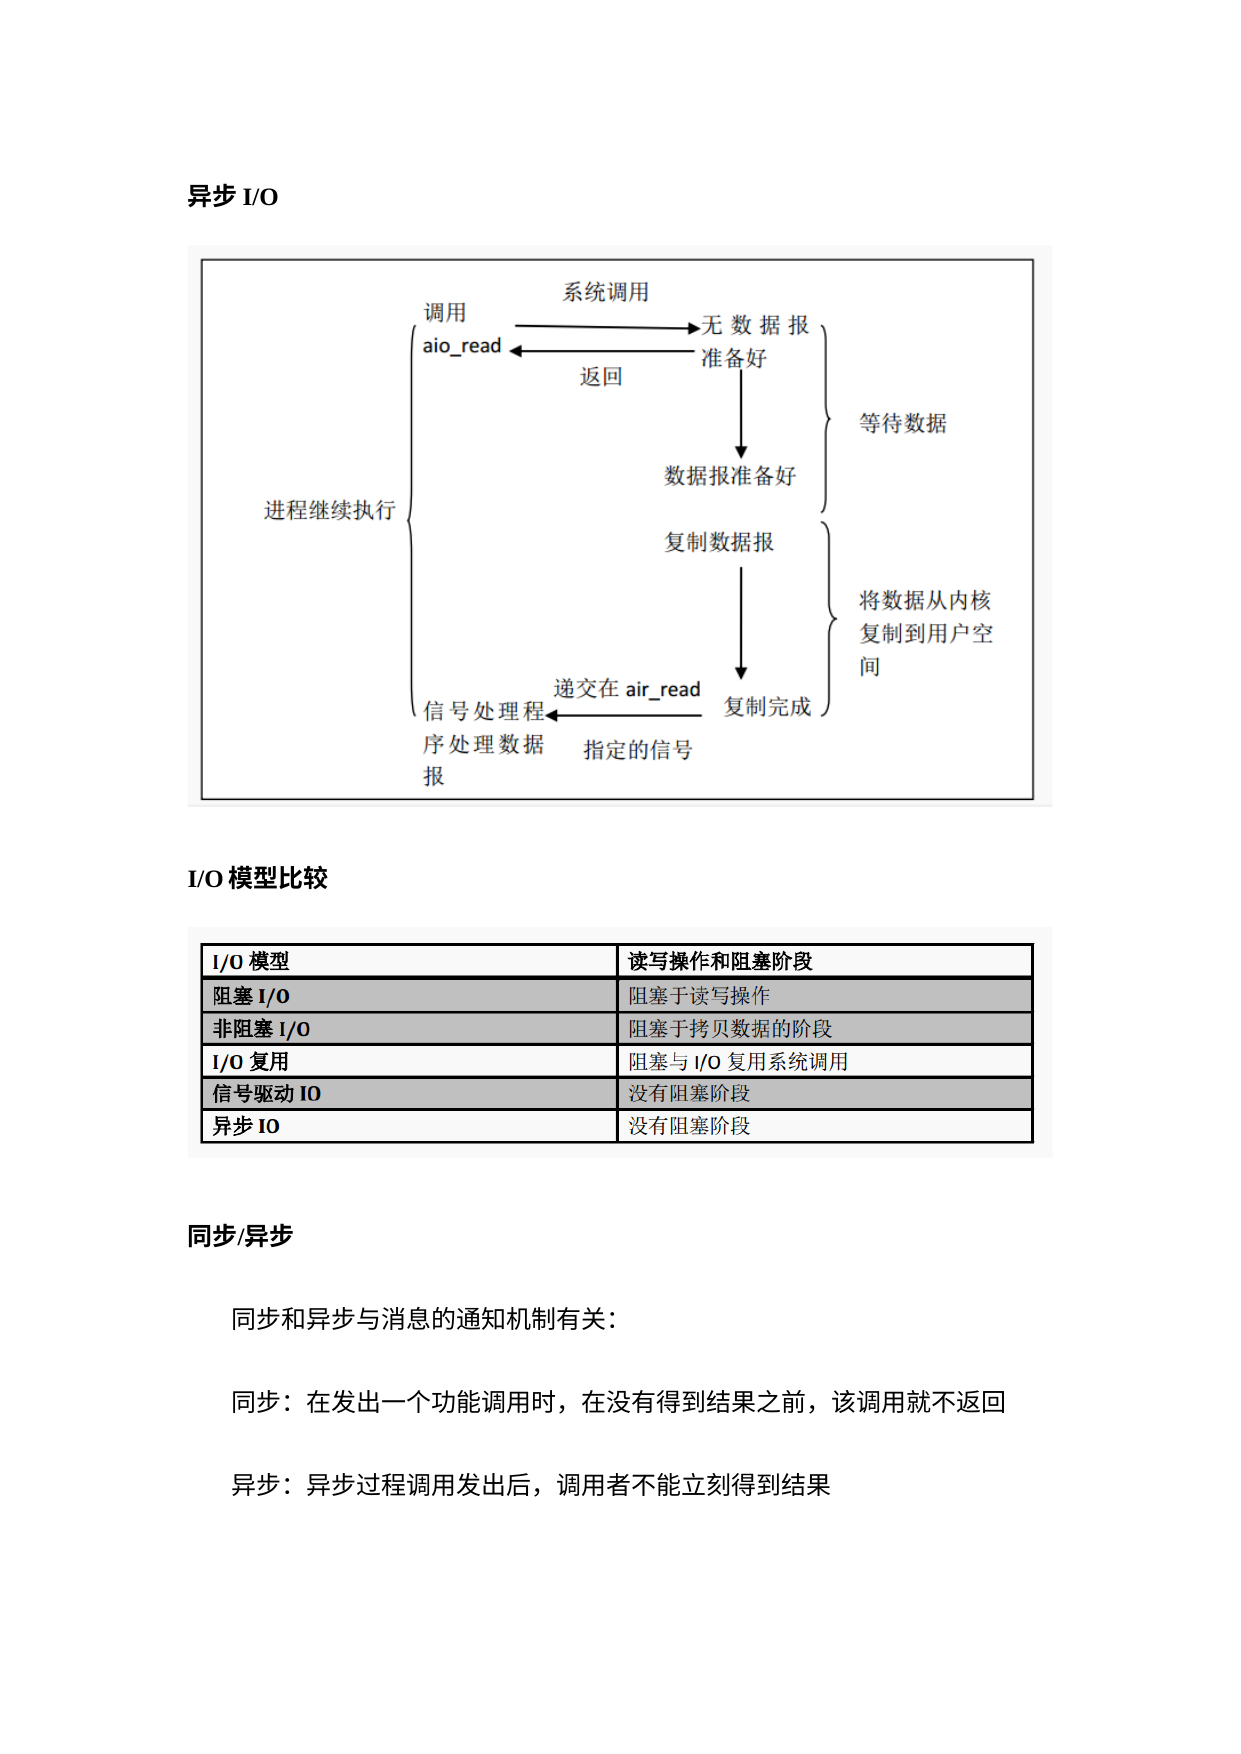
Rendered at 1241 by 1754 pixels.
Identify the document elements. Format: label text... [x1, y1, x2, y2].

subtitle 同步/异步 [187, 1202, 1053, 1267]
subtitle I/O模型比较 [187, 844, 1053, 909]
picture [187, 245, 1053, 807]
subtitle 异步I/O [187, 162, 1053, 227]
text 异步：异步过程调用发出后，调用者不能立刻得到结果 [187, 1451, 1053, 1516]
text 同步：在发出一个功能调用时，在没有得到结果之前，该调用就不返回 [187, 1368, 1053, 1433]
picture [187, 927, 1053, 1158]
text 同步和异步与消息的通知机制有关： [187, 1285, 1053, 1350]
